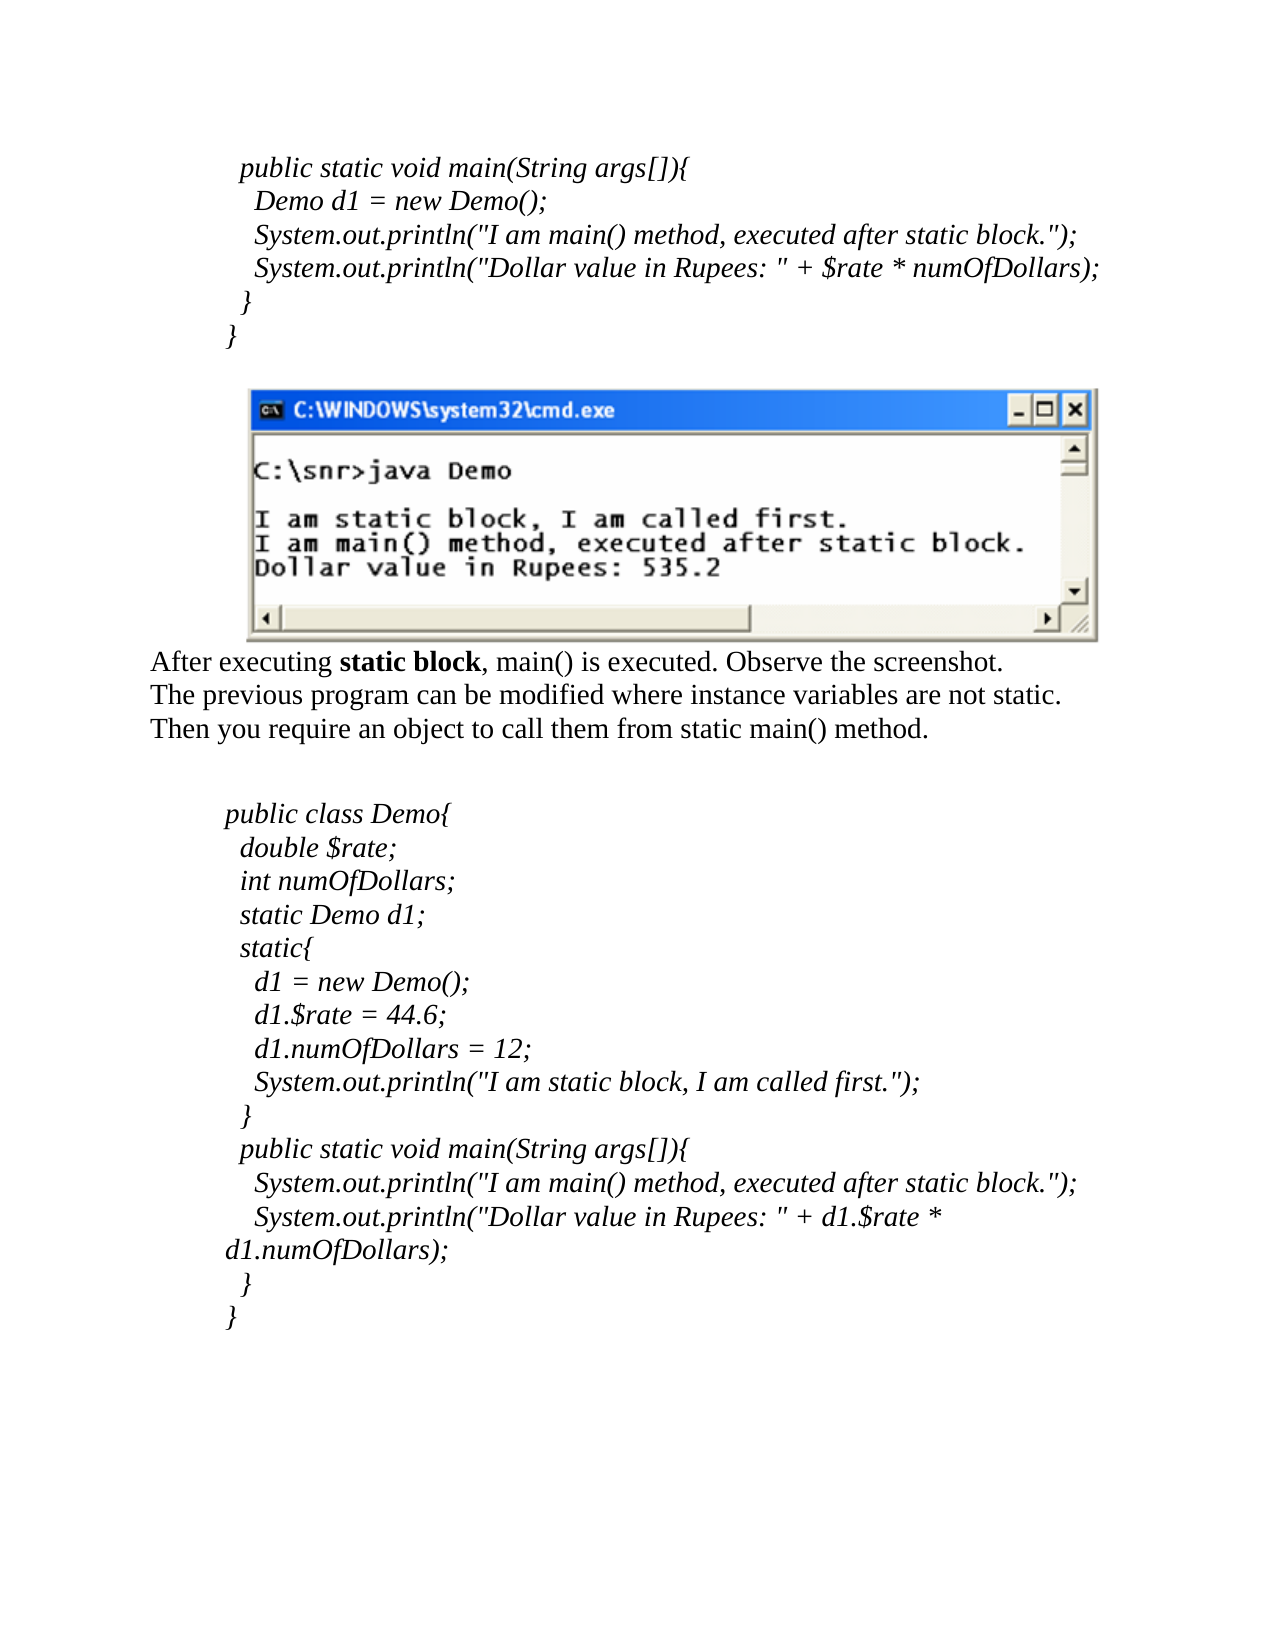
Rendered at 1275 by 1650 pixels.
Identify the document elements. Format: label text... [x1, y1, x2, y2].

text d1.numOfDollars = 12; [225, 1031, 1125, 1064]
picture [245, 384, 1103, 644]
text } [225, 1098, 1125, 1132]
text Demo d1 = new Demo(); [225, 183, 1125, 217]
text d1 = new Demo(); [225, 964, 1125, 997]
text } [225, 318, 1125, 351]
text System.out.println("I am main() method, executed after static block."); [225, 217, 1125, 251]
text } [225, 1266, 1125, 1299]
text } [225, 284, 1125, 318]
text static{ [225, 930, 1125, 964]
text } [225, 1299, 1125, 1333]
text public class Demo{ [225, 796, 1125, 830]
text System.out.println("Dollar value in Rupees: " + $rate * numOfDollars); [225, 251, 1125, 284]
text The previous program can be modified where instance variables are not static. Then you require an object to call them from static main() method. [150, 677, 1125, 744]
text double $rate; [225, 830, 1125, 863]
text public static void main(String args[]){ [225, 150, 1125, 183]
text d1.$rate = 44.6; [225, 997, 1125, 1031]
text static Demo d1; [225, 897, 1125, 930]
text System.out.println("Dollar value in Rupees: " + d1.$rate * d1.numOfDollars); [225, 1199, 1125, 1266]
text After executing static block, main() is executed. Observe the screenshot. [150, 644, 1125, 677]
text System.out.println("I am main() method, executed after static block."); [225, 1165, 1125, 1199]
text int numOfDollars; [225, 863, 1125, 897]
text public static void main(String args[]){ [225, 1132, 1125, 1165]
text System.out.println("I am static block, I am called first."); [225, 1064, 1125, 1098]
